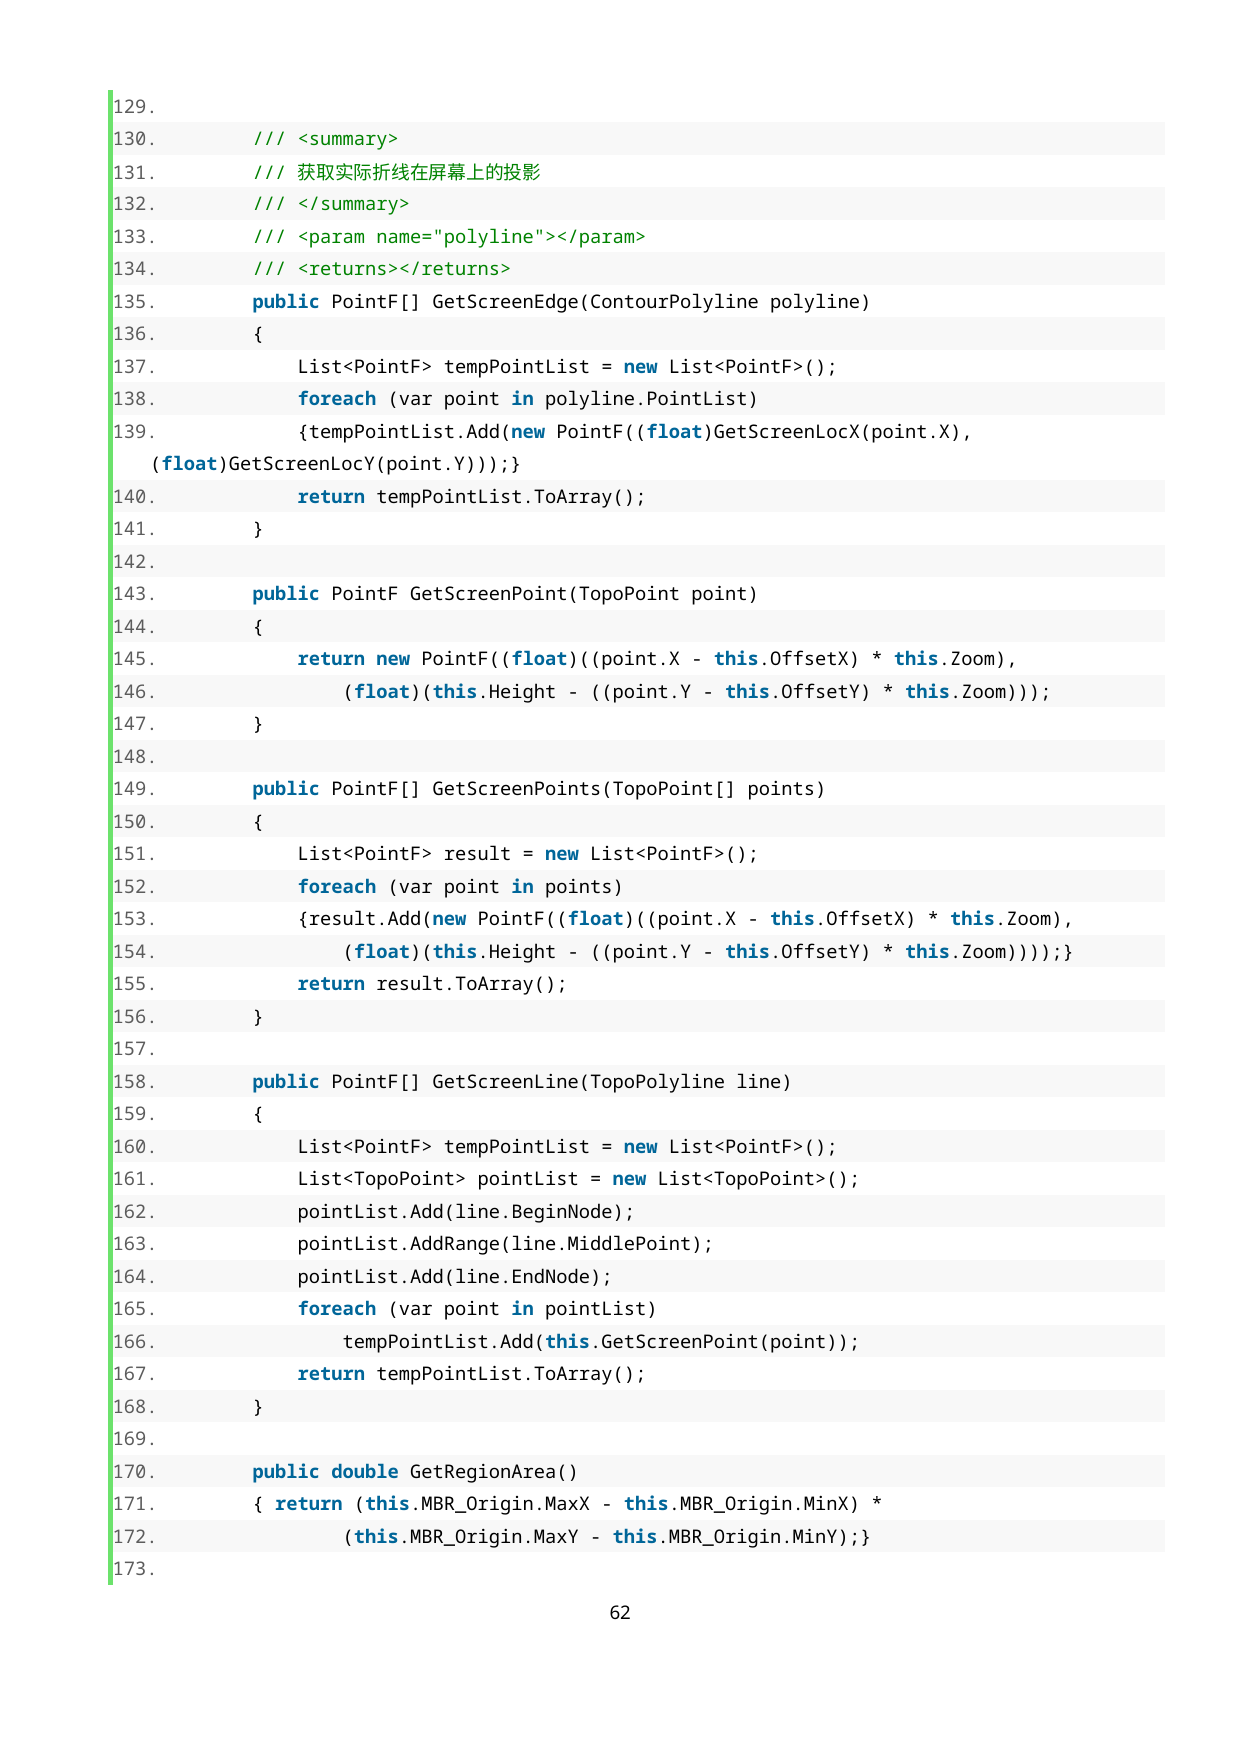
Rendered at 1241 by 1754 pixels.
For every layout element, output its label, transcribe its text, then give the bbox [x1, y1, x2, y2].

list /// 获取实际折线在屏幕上的投影 [113, 155, 1165, 187]
list /// </summary> [113, 187, 1165, 220]
list foreach (var point in polyline.PointList) [113, 382, 1165, 415]
list /// <summary> [113, 122, 1165, 155]
list public PointF[] GetScreenEdge(ContourPolyline polyline) [113, 285, 1165, 317]
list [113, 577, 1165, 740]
list { [113, 317, 1165, 350]
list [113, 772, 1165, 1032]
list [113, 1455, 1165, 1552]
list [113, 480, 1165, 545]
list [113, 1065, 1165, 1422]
list {tempPointList.Add(new PointF((float)GetScreenLocX(point.X), (float)GetScreenLocY(point.Y)));} [113, 415, 1165, 480]
list List<PointF> tempPointList = new List<PointF>(); [113, 350, 1165, 382]
list /// <param name="polyline"></param> [113, 220, 1165, 252]
list /// <returns></returns> [113, 252, 1165, 285]
